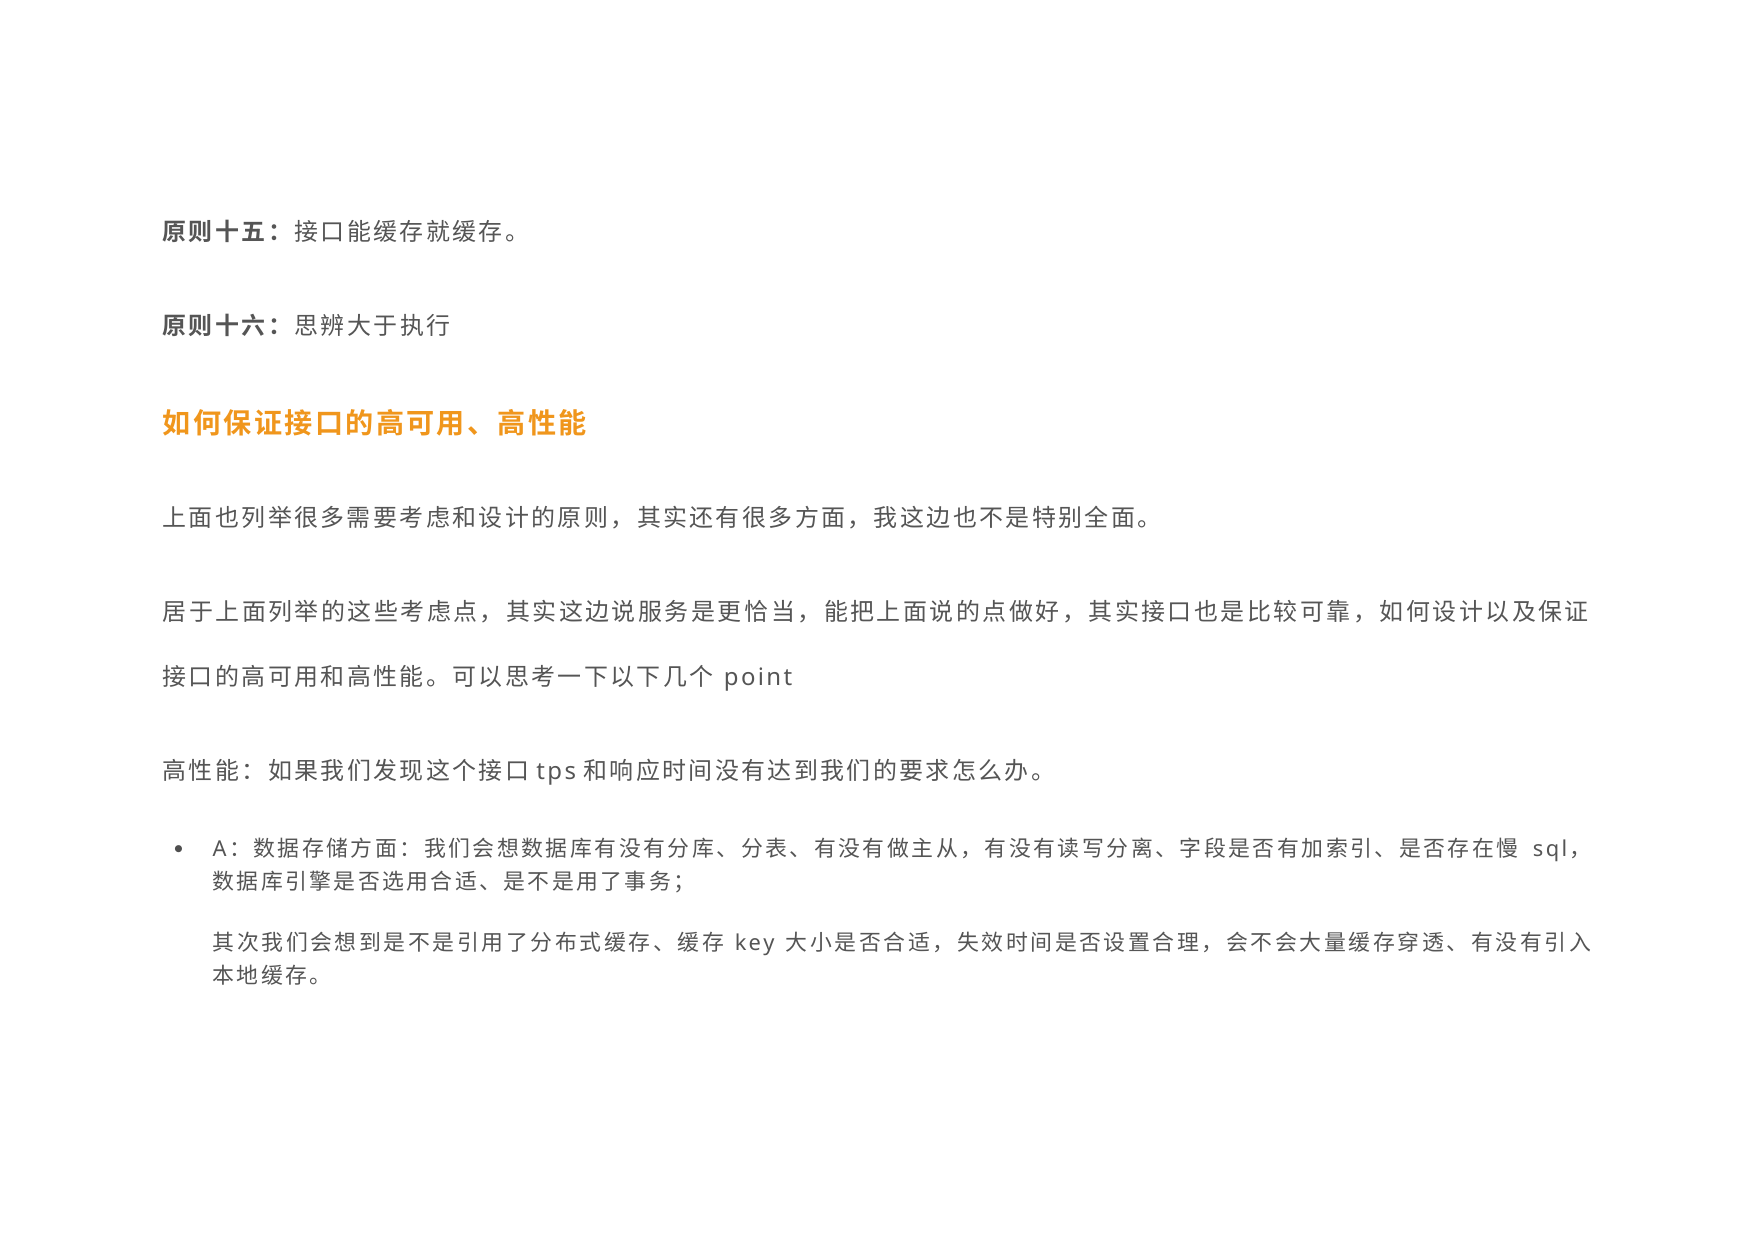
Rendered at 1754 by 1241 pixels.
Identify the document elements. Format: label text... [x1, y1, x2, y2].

text 上面也列举很多需要考虑和设计的原则，其实还有很多方面，我这边也不是特别全面。 [162, 483, 1591, 548]
text 其次我们会想到是不是引用了分布式缓存、缓存 key 大小是否合适，失效时间是否设置合理，会不会大量缓存穿透、有没有引入本地缓存。 [212, 925, 1591, 990]
text 高性能：如果我们发现这个接口tps和响应时间没有达到我们的要求怎么办。 [162, 737, 1591, 802]
text 原则十五：接口能缓存就缓存。 [162, 198, 1591, 263]
list A：数据存储方面：我们会想数据库有没有分库、分表、有没有做主从，有没有读写分离、字段是否有加索引、是否存在慢 sql，数据库引擎是否选用合适、是不是用了事务； [175, 831, 1591, 896]
text 居于上面列举的这些考虑点，其实这边说服务是更恰当，能把上面说的点做好，其实接口也是比较可靠，如何设计以及保证接口的高可用和高性能。可以思考一下以下几个 point [162, 578, 1591, 708]
text 原则十六：思辨大于执行 [162, 292, 1591, 357]
subtitle 如何保证接口的高可用、高性能 [162, 389, 1591, 454]
